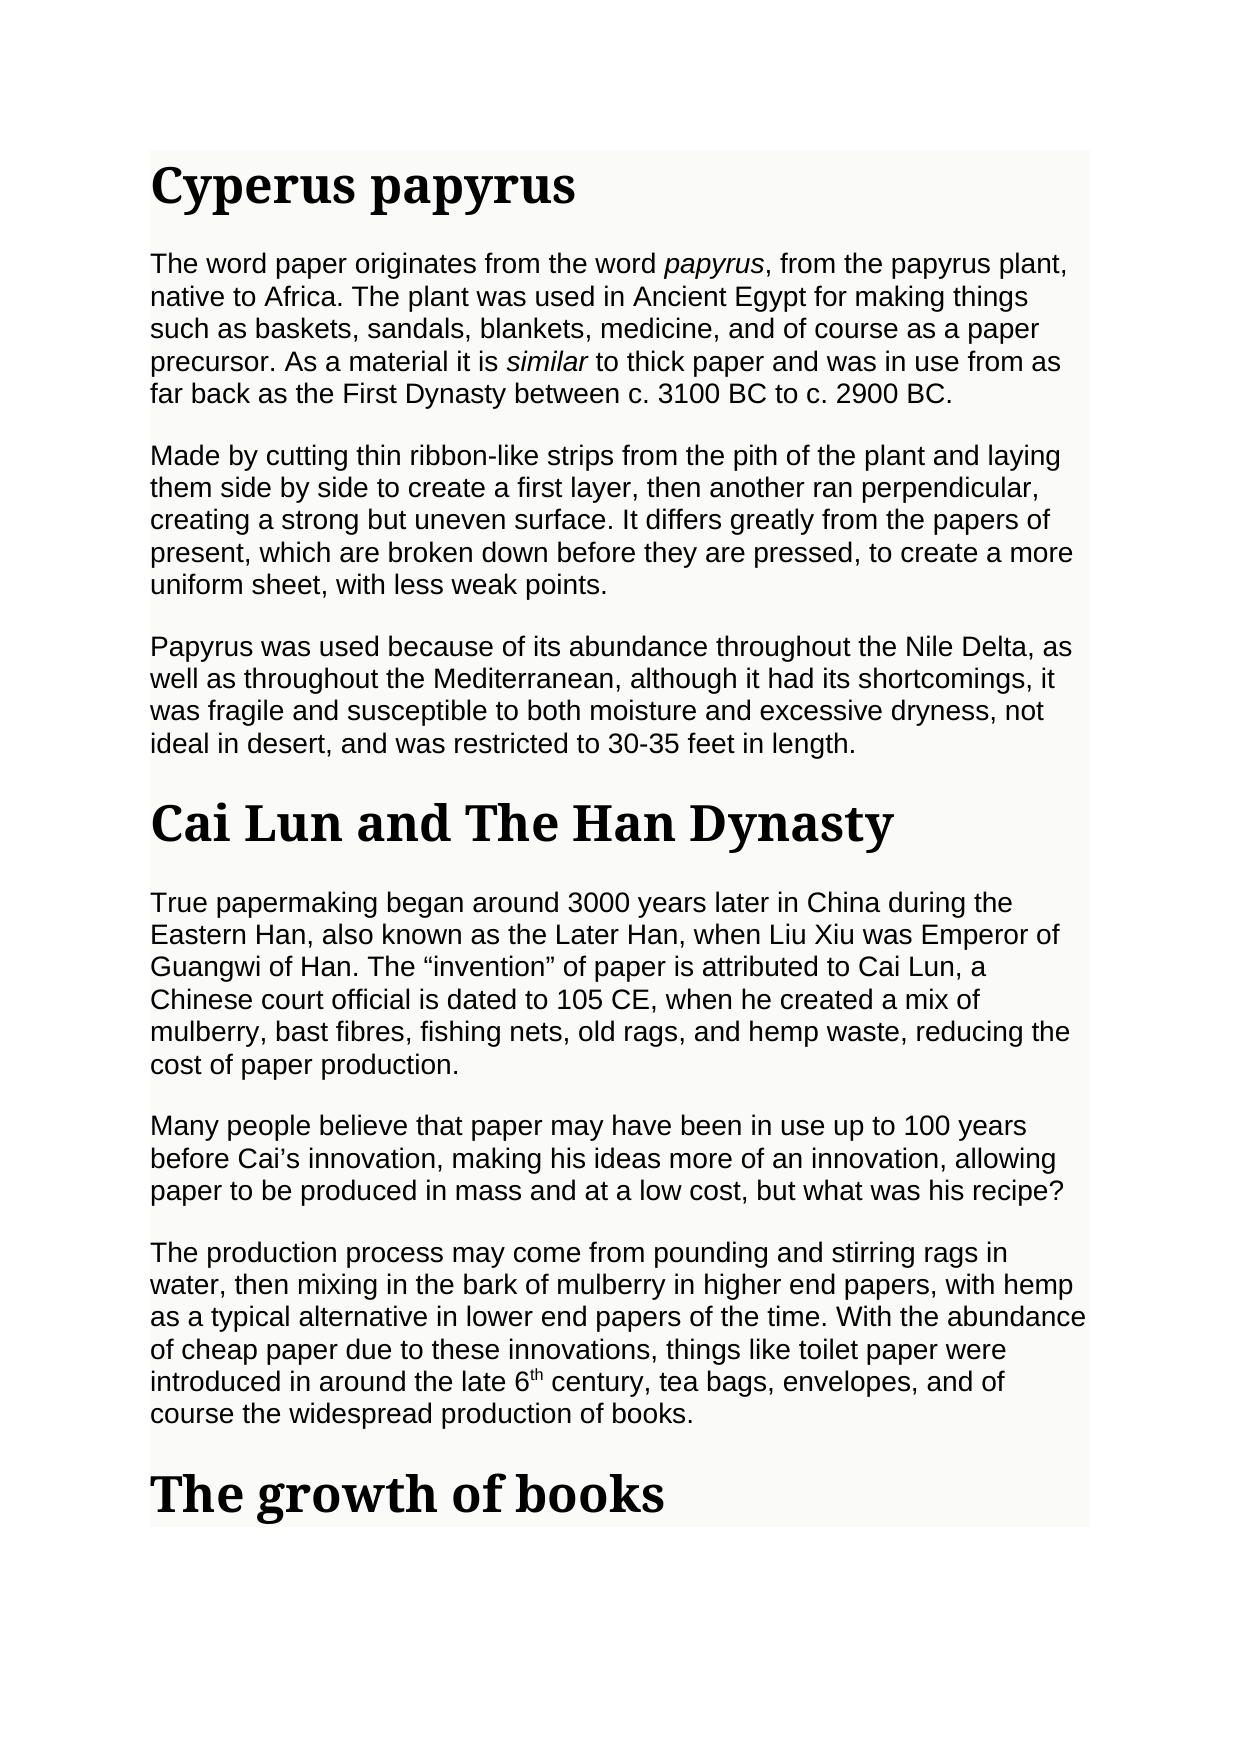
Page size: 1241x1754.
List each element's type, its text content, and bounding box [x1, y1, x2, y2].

text The word paper originates from the word papyrus, from the papyrus plant, native to Africa. The plant was used in Ancient Egypt for making things such as baskets, sandals, blankets, medicine, and of course as a paper precursor. As a material it is similar to thick paper and was in use from as far back as the First Dynasty between c. 3100 BC to c. 2900 BC. [150, 247, 1090, 409]
text Papyrus was used because of its abundance throughout the Nile Delta, as well as throughout the Mediterranean, although it had its shortcomings, it was fragile and susceptible to both moisture and excessive dryness, not ideal in desert, and was restricted to 30-35 feet in length. [150, 629, 1090, 759]
text The production process may come from pounding and stirring rags in water, then mixing in the bark of mulberry in higher end papers, with hemp as a typical alternative in lower end papers of the time. With the abundance of cheap paper due to these innovations, things like toilet paper were introduced in around the late 6th century, tea bags, envelopes, and of course the widespread production of books. [150, 1236, 1090, 1430]
text True papermaking began around 3000 years later in China during the Eastern Han, also known as the Later Han, when Liu Xiu was Emperor of Guangwi of Han. The “invention” of paper is attributed to Cai Lun, a Chinese court official is dated to 105 CE, when he created a mix of mulberry, bast fibres, fishing nets, old rags, and hemp waste, reducing the cost of paper production. [150, 886, 1090, 1080]
text Cai Lun and The Han Dynasty [150, 788, 1090, 856]
text Cyperus papyrus [150, 150, 1090, 218]
text The growth of books [150, 1459, 1090, 1527]
text Many people believe that paper may have been in use up to 100 years before Cai’s innovation, making his ideas more of an innovation, allowing paper to be produced in mass and at a low cost, but what was his recipe? [150, 1109, 1090, 1206]
text Made by cutting thin ribbon-like strips from the pith of the plant and laying them side by side to create a first layer, then another ran perpendicular, creating a strong but uneven surface. It differs greatly from the papers of present, which are broken down before they are pressed, to create a more uniform sheet, with less weak points. [150, 438, 1090, 600]
